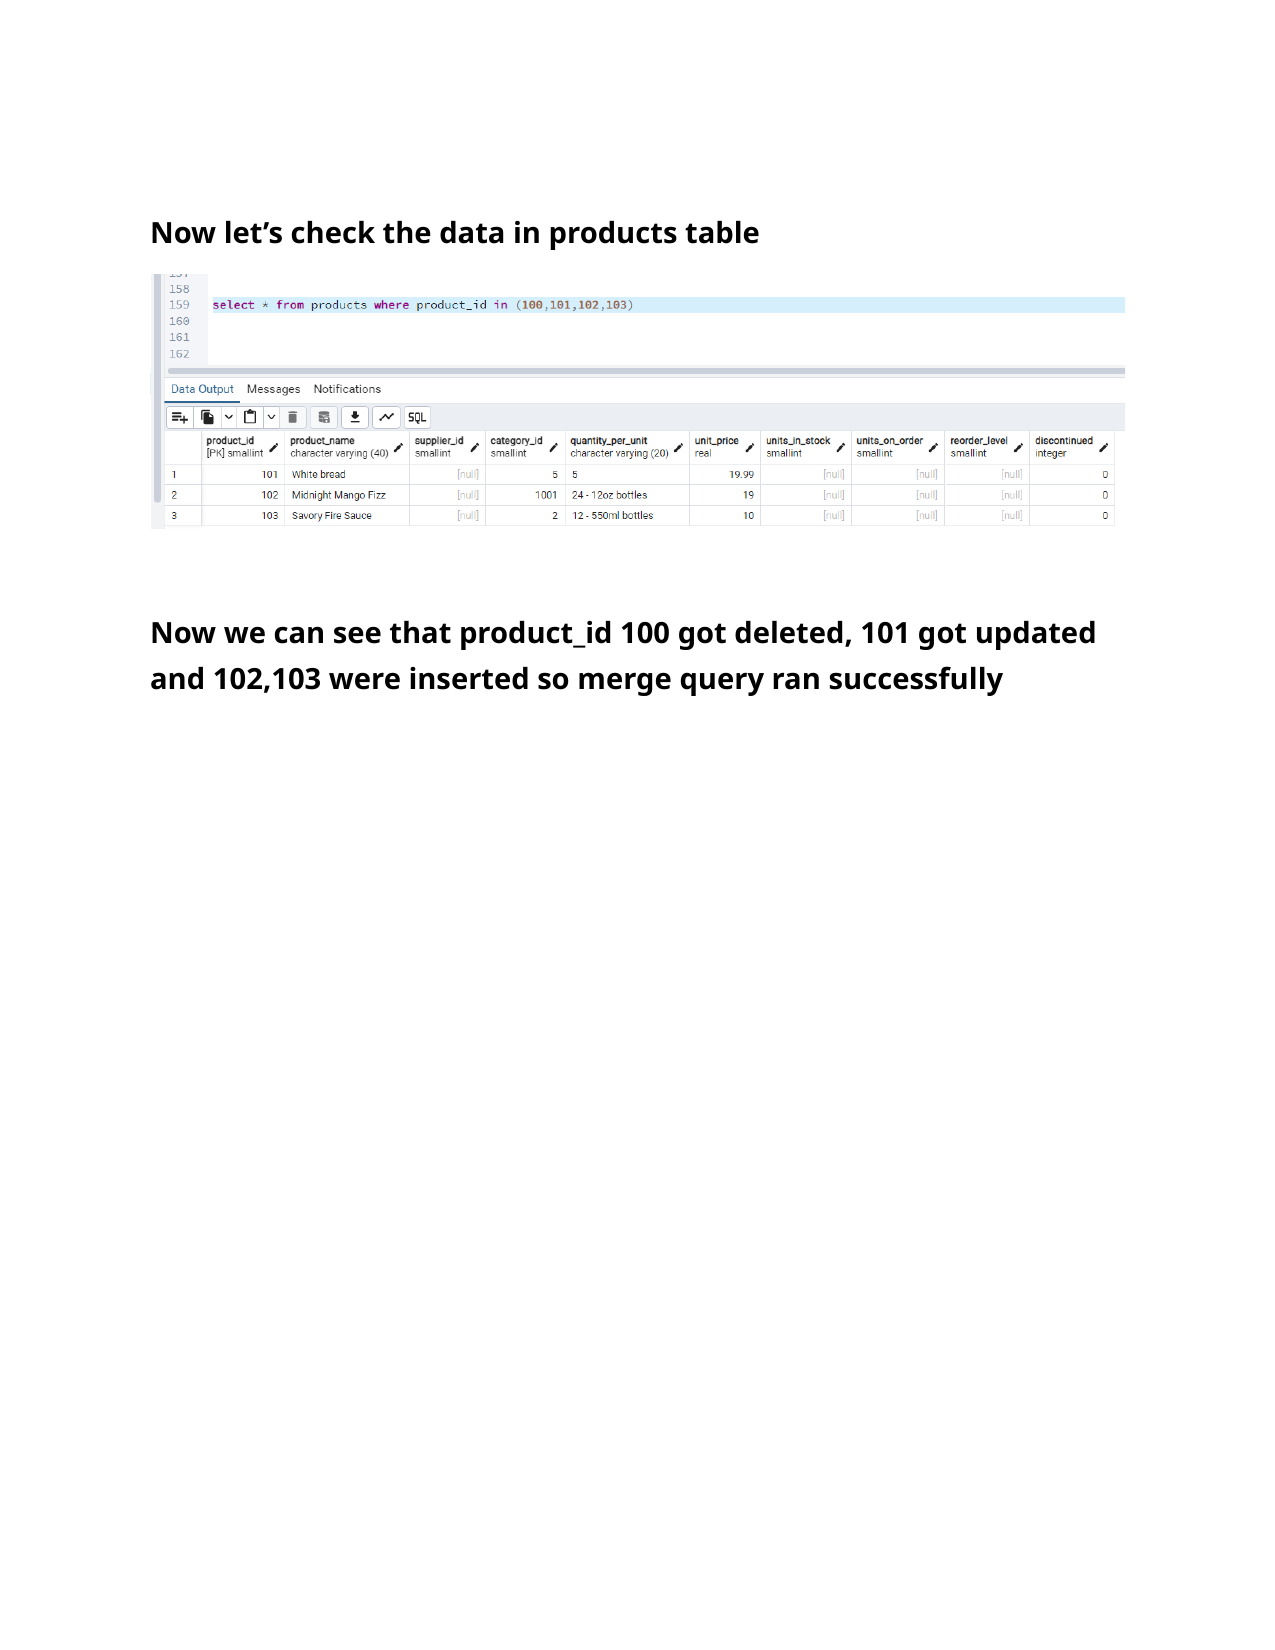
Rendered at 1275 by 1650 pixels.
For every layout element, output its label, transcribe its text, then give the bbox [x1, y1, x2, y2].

picture [150, 274, 1125, 529]
text Now let’s check the data in products table [150, 212, 1125, 252]
text Now we can see that product_id 100 got deleted, 101 got updated and 102,103 were inserted so merge query ran successfully [150, 612, 1125, 698]
